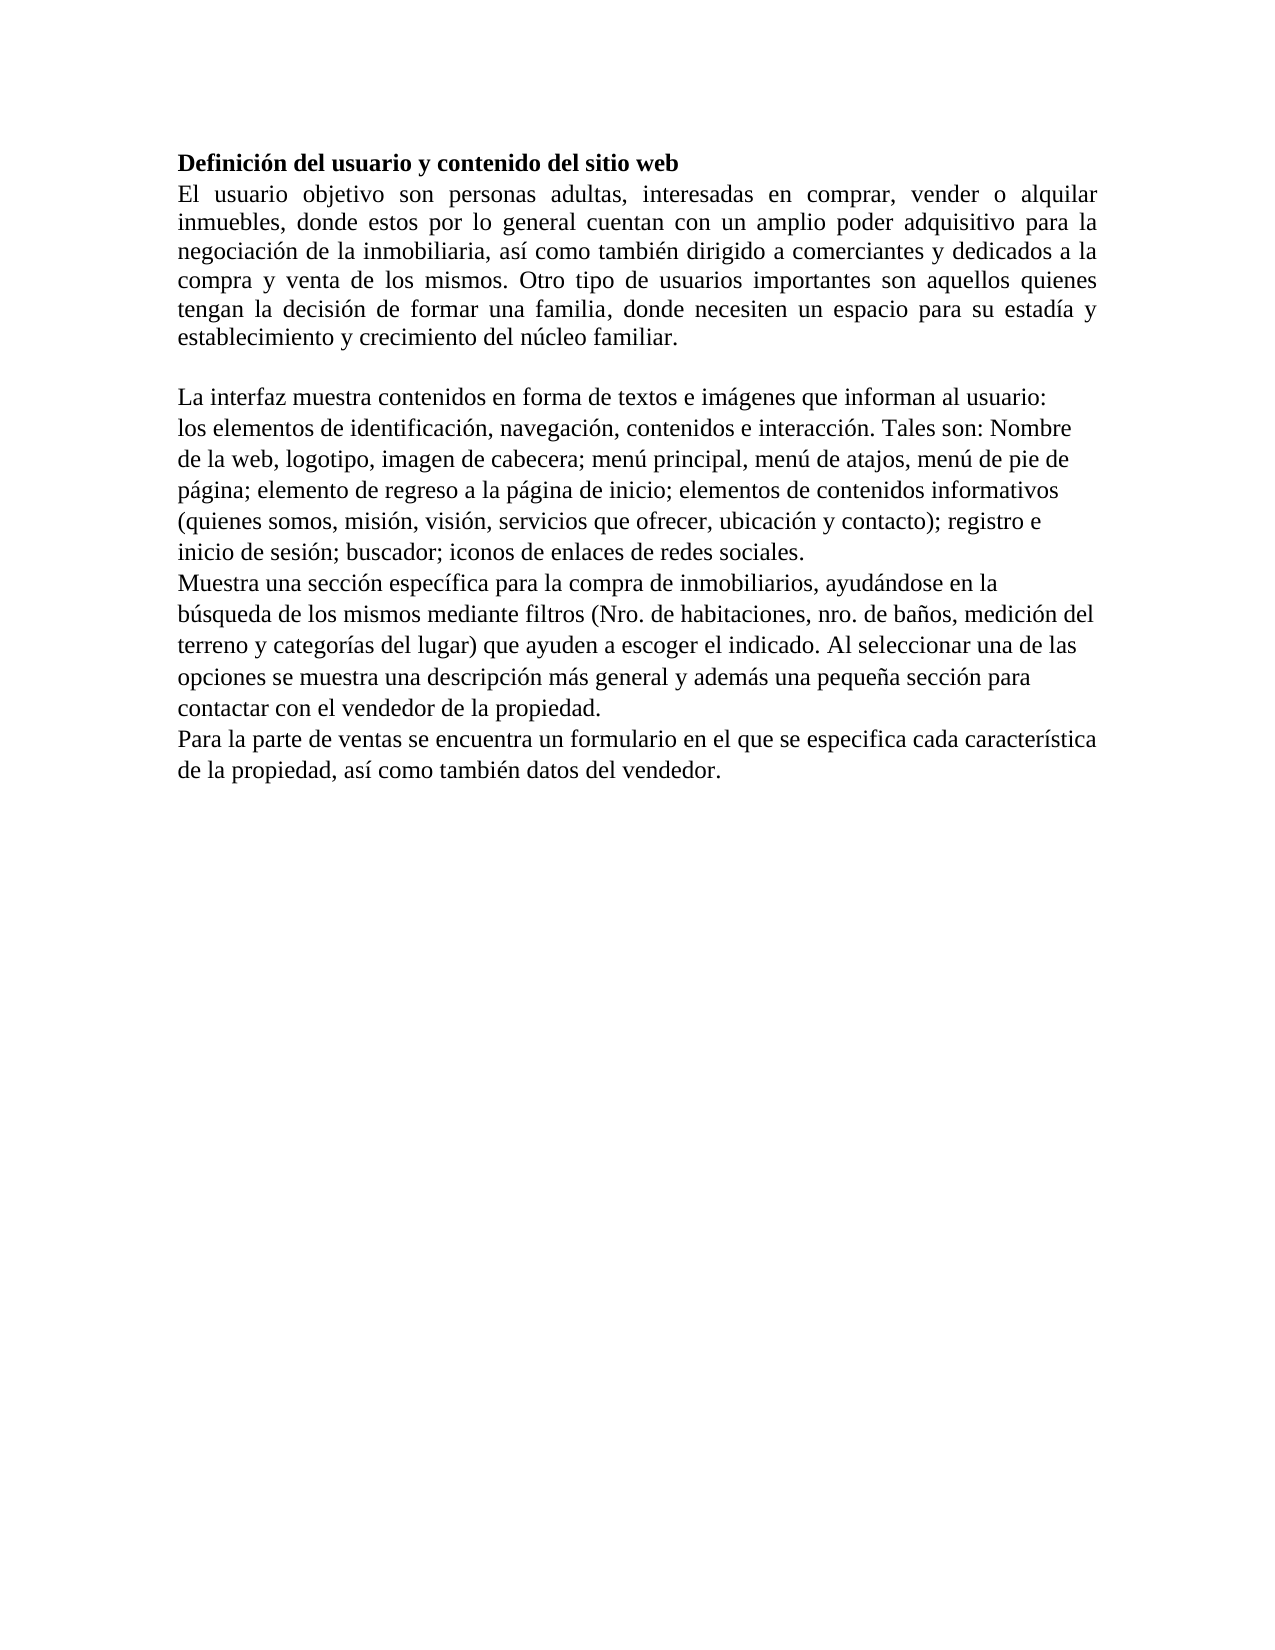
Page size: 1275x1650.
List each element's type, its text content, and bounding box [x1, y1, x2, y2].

text Definición del usuario y contenido del sitio web [177, 148, 1098, 176]
text Para la parte de ventas se encuentra un formulario en el que se especifica cada característica de la propiedad, así como también datos del vendedor. [177, 724, 1098, 783]
text La interfaz muestra contenidos en forma de textos e imágenes que informan al usuario: [177, 382, 1098, 411]
text los elementos de identificación, navegación, contenidos e interacción. Tales son: Nombre de la web, logotipo, imagen de cabecera; menú principal, menú de atajos, menú de pie de página; elemento de regreso a la página de inicio; elementos de contenidos informativos (quienes somos, misión, visión, servicios que ofrecer, ubicación y contacto); registro e inicio de sesión; buscador; iconos de enlaces de redes sociales. [177, 413, 1098, 566]
text El usuario objetivo son personas adultas, interesadas en comprar, vender o alquilar inmuebles, donde estos por lo general cuentan con un amplio poder adquisitivo para la negociación de la inmobiliaria, así como también dirigido a comerciantes y dedicados a la compra y venta de los mismos. Otro tipo de usuarios importantes son aquellos quienes tengan la decisión de formar una familia, donde necesiten un espacio para su estadía y establecimiento y crecimiento del núcleo familiar. [177, 179, 1098, 351]
text Muestra una sección específica para la compra de inmobiliarios, ayudándose en la búsqueda de los mismos mediante filtros (Nro. de habitaciones, nro. de baños, medición del terreno y categorías del lugar) que ayuden a escoger el indicado. Al seleccionar una de las opciones se muestra una descripción más general y además una pequeña sección para contactar con el vendedor de la propiedad. [177, 568, 1098, 721]
